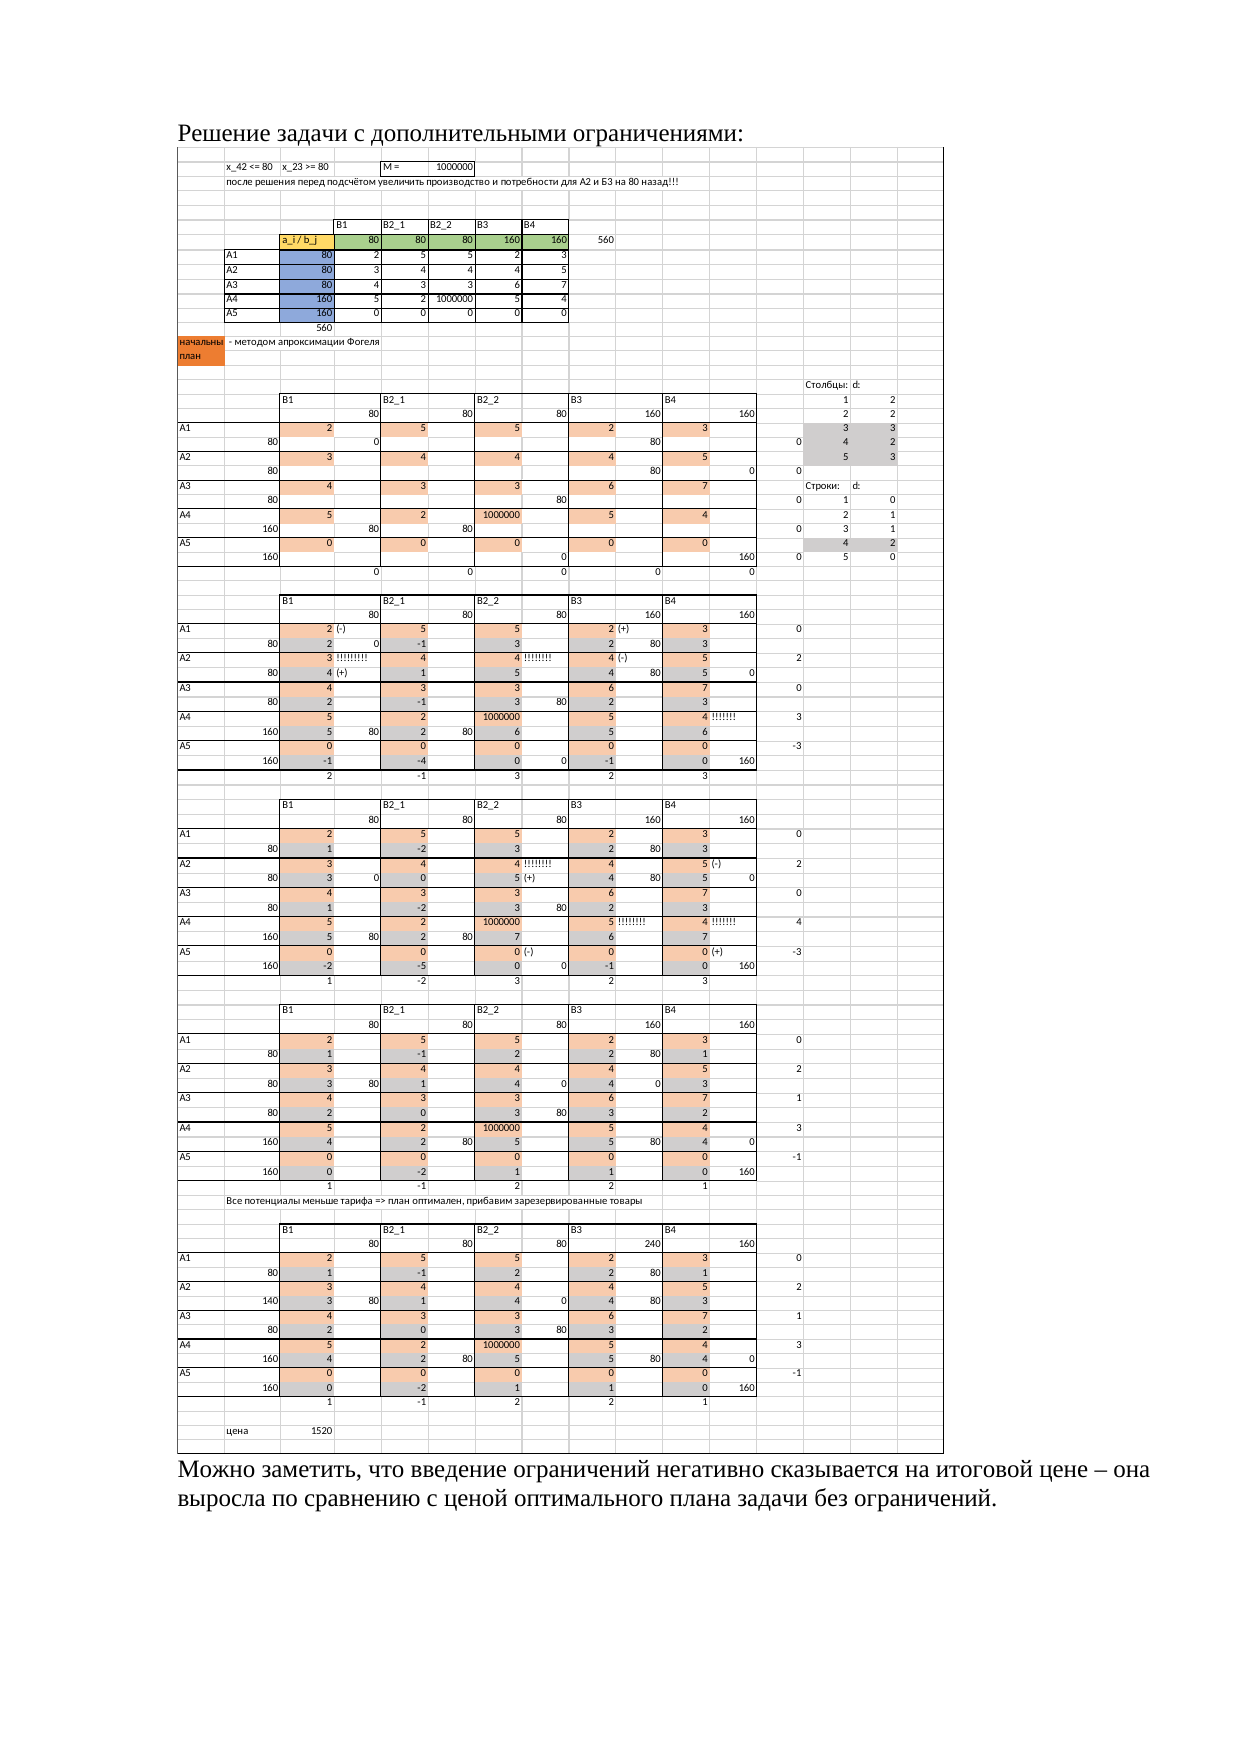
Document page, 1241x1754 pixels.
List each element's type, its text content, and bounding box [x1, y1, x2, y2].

text Можно заметить, что введение ограничений негативно сказывается на итоговой цене – она выросла по сравнению с ценой оптимального плана задачи без ограничений. [177, 1454, 1152, 1512]
text Решение задачи с дополнительными ограничениями: [177, 118, 1152, 147]
